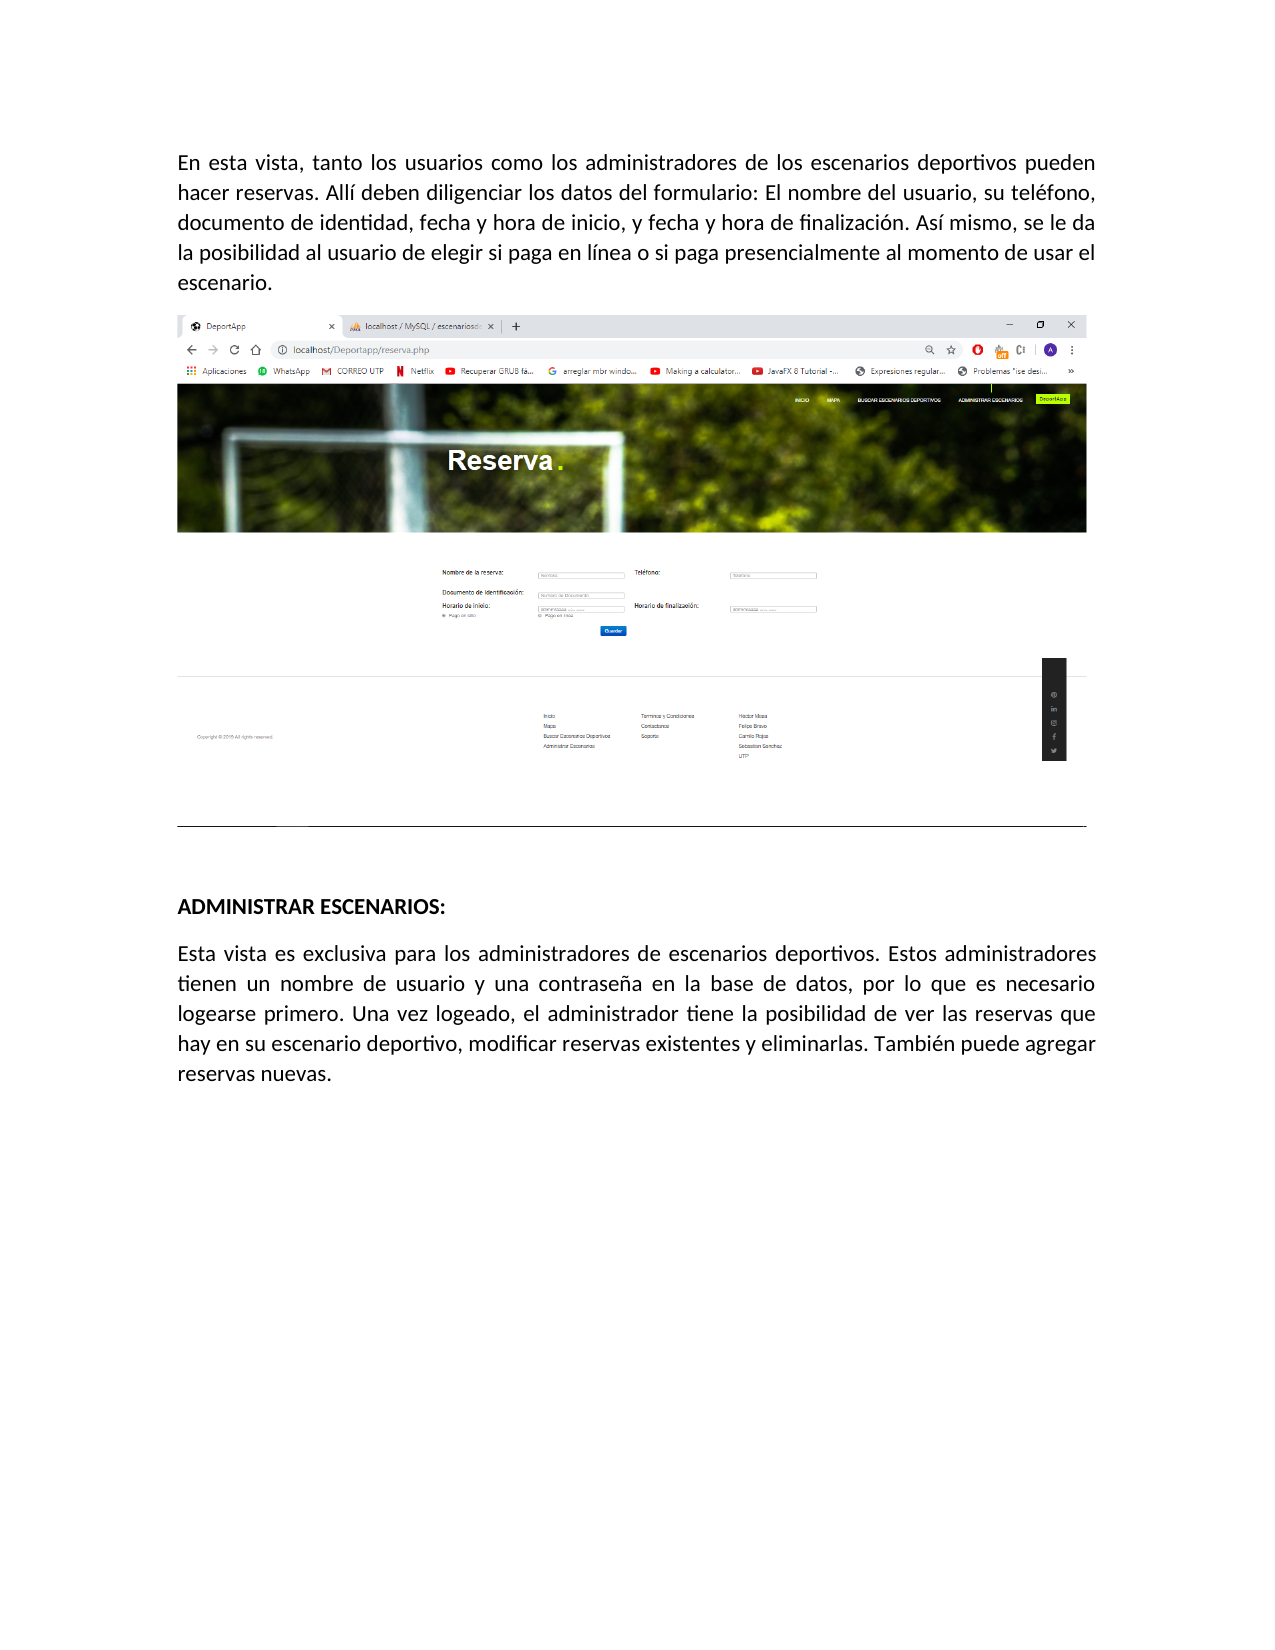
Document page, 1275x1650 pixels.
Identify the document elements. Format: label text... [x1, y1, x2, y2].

text En esta vista, tanto los usuarios como los administradores de los escenarios deportivos pueden hacer reservas. Allí deben diligenciar los datos del formulario: El nombre del usuario, su teléfono, documento de identidad, fecha y hora de inicio, y fecha y hora de finalización. Así mismo, se le da la posibilidad al usuario de elegir si paga en línea o si paga presencialmente al momento de usar el escenario. [177, 148, 1098, 296]
picture [177, 315, 1098, 827]
text Esta vista es exclusiva para los administradores de escenarios deportivos. Estos administradores tienen un nombre de usuario y una contraseña en la base de datos, por lo que es necesario logearse primero. Una vez logeado, el administrador tiene la posibilidad de ver las reservas que hay en su escenario deportivo, modificar reservas existentes y eliminarlas. También puede agregar reservas nuevas. [177, 939, 1098, 1088]
text ADMINISTRAR ESCENARIOS: [177, 892, 1098, 920]
